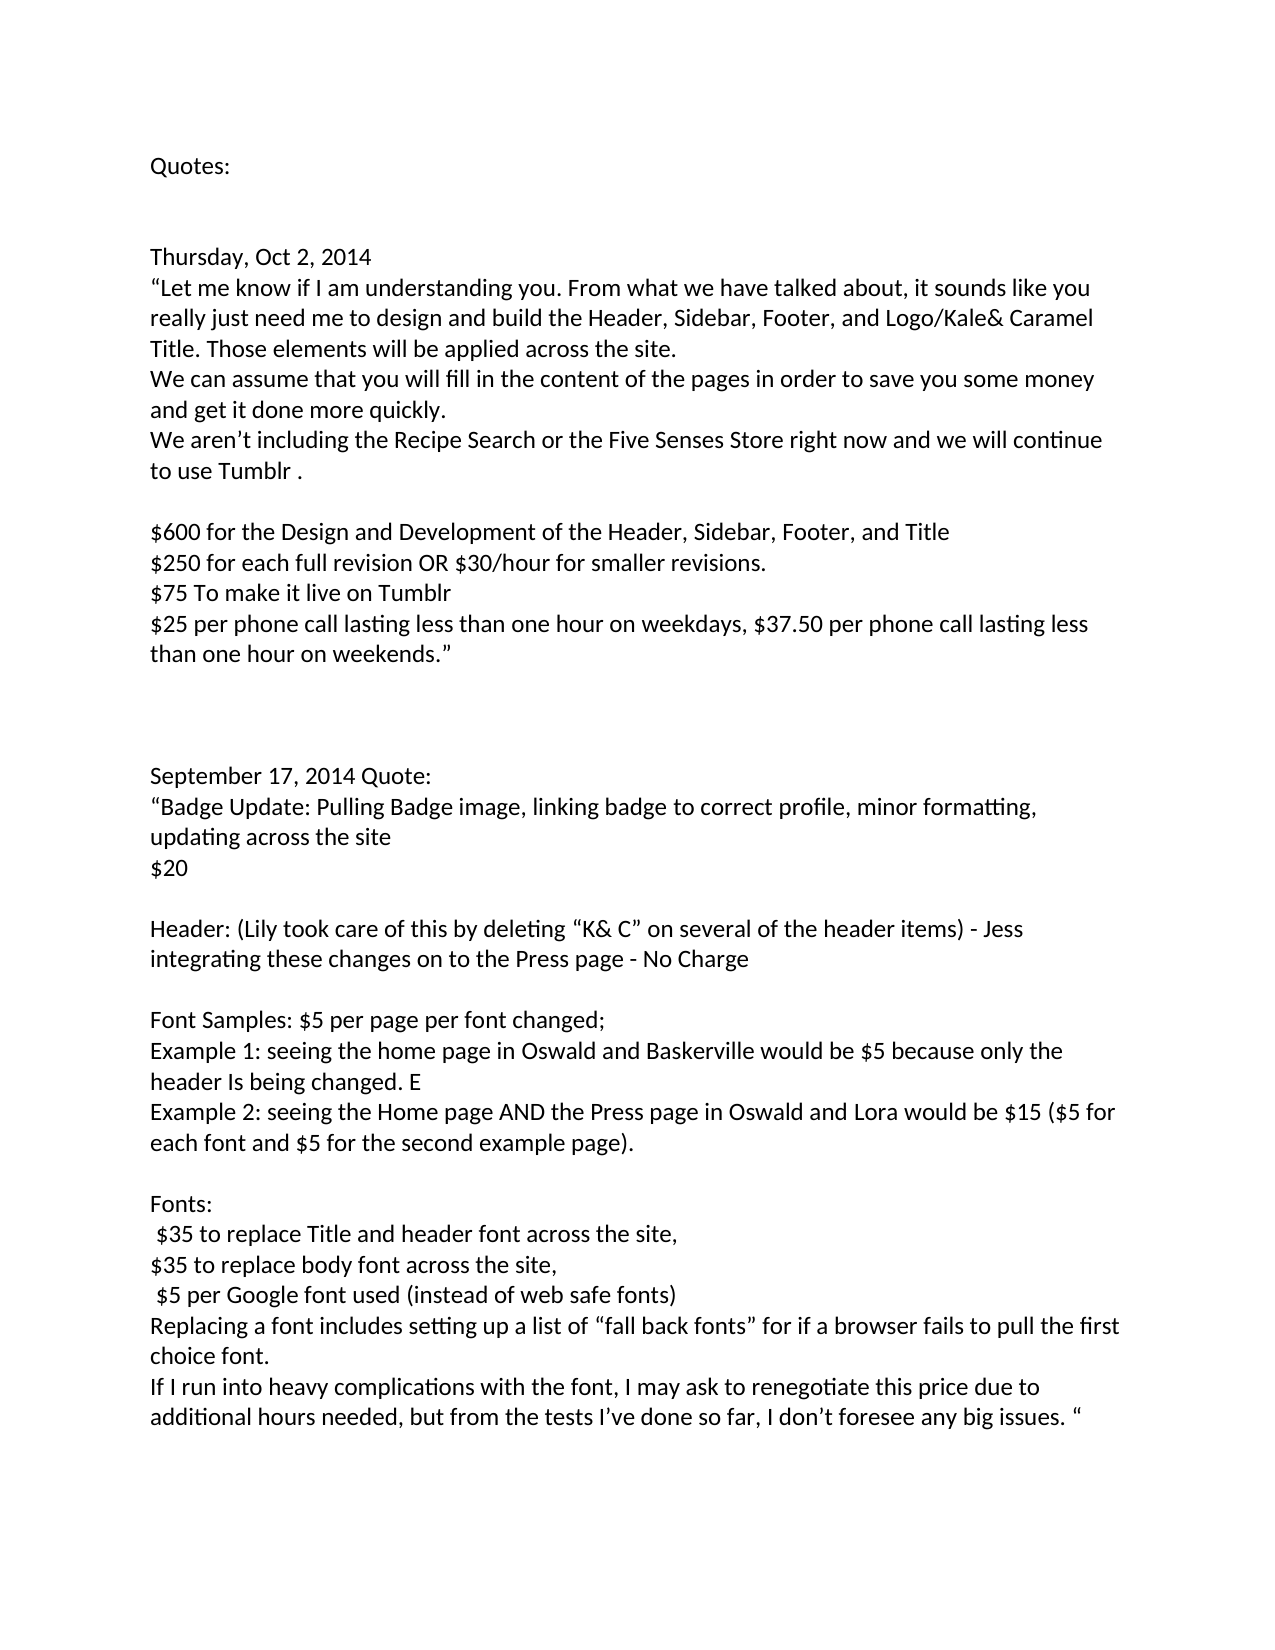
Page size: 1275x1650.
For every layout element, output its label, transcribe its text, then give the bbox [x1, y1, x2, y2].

text $5 per Google font used (instead of web safe fonts) [150, 1279, 1125, 1310]
text $250 for each full revision OR $30/hour for smaller revisions. [150, 547, 1125, 577]
text September 17, 2014 Quote: [150, 760, 1125, 791]
text Quotes: [150, 150, 1125, 181]
text Example 1: seeing the home page in Oswald and Baskerville would be $5 because only the header Is being changed. E [150, 1035, 1125, 1096]
text Replacing a font includes setting up a list of “fall back fonts” for if a browser fails to pull the first choice font. [150, 1310, 1125, 1371]
text $25 per phone call lasting less than one hour on weekdays, $37.50 per phone call lasting less than one hour on weekends.” [150, 608, 1125, 669]
text Example 2: seeing the Home page AND the Press page in Oswald and Lora would be $15 ($5 for each font and $5 for the second example page). [150, 1096, 1125, 1157]
text $35 to replace body font across the site, [150, 1249, 1125, 1279]
text If I run into heavy complications with the font, I may ask to renegotiate this price due to additional hours needed, but from the tests I’ve done so far, I don’t foresee any big issues. “ [150, 1371, 1125, 1432]
text Fonts: [150, 1188, 1125, 1218]
text “Let me know if I am understanding you. From what we have talked about, it sounds like you really just need me to design and build the Header, Sidebar, Footer, and Logo/Kale& Caramel Title. Those elements will be applied across the site. [150, 272, 1125, 364]
text $35 to replace Title and header font across the site, [150, 1218, 1125, 1249]
text “Badge Update: Pulling Badge image, linking badge to correct profile, minor formatting, updating across the site [150, 791, 1125, 852]
text We aren’t including the Recipe Search or the Five Senses Store right now and we will continue to use Tumblr . [150, 425, 1125, 486]
text Thursday, Oct 2, 2014 [150, 242, 1125, 272]
text Font Samples: $5 per page per font changed; [150, 1004, 1125, 1035]
text We can assume that you will fill in the content of the pages in order to save you some money and get it done more quickly. [150, 364, 1125, 425]
text $20 [150, 852, 1125, 882]
text $75 To make it live on Tumblr [150, 577, 1125, 608]
text Header: (Lily took care of this by deleting “K& C” on several of the header items) - Jess integrating these changes on to the Press page - No Charge [150, 913, 1125, 974]
text $600 for the Design and Development of the Header, Sidebar, Footer, and Title [150, 516, 1125, 547]
